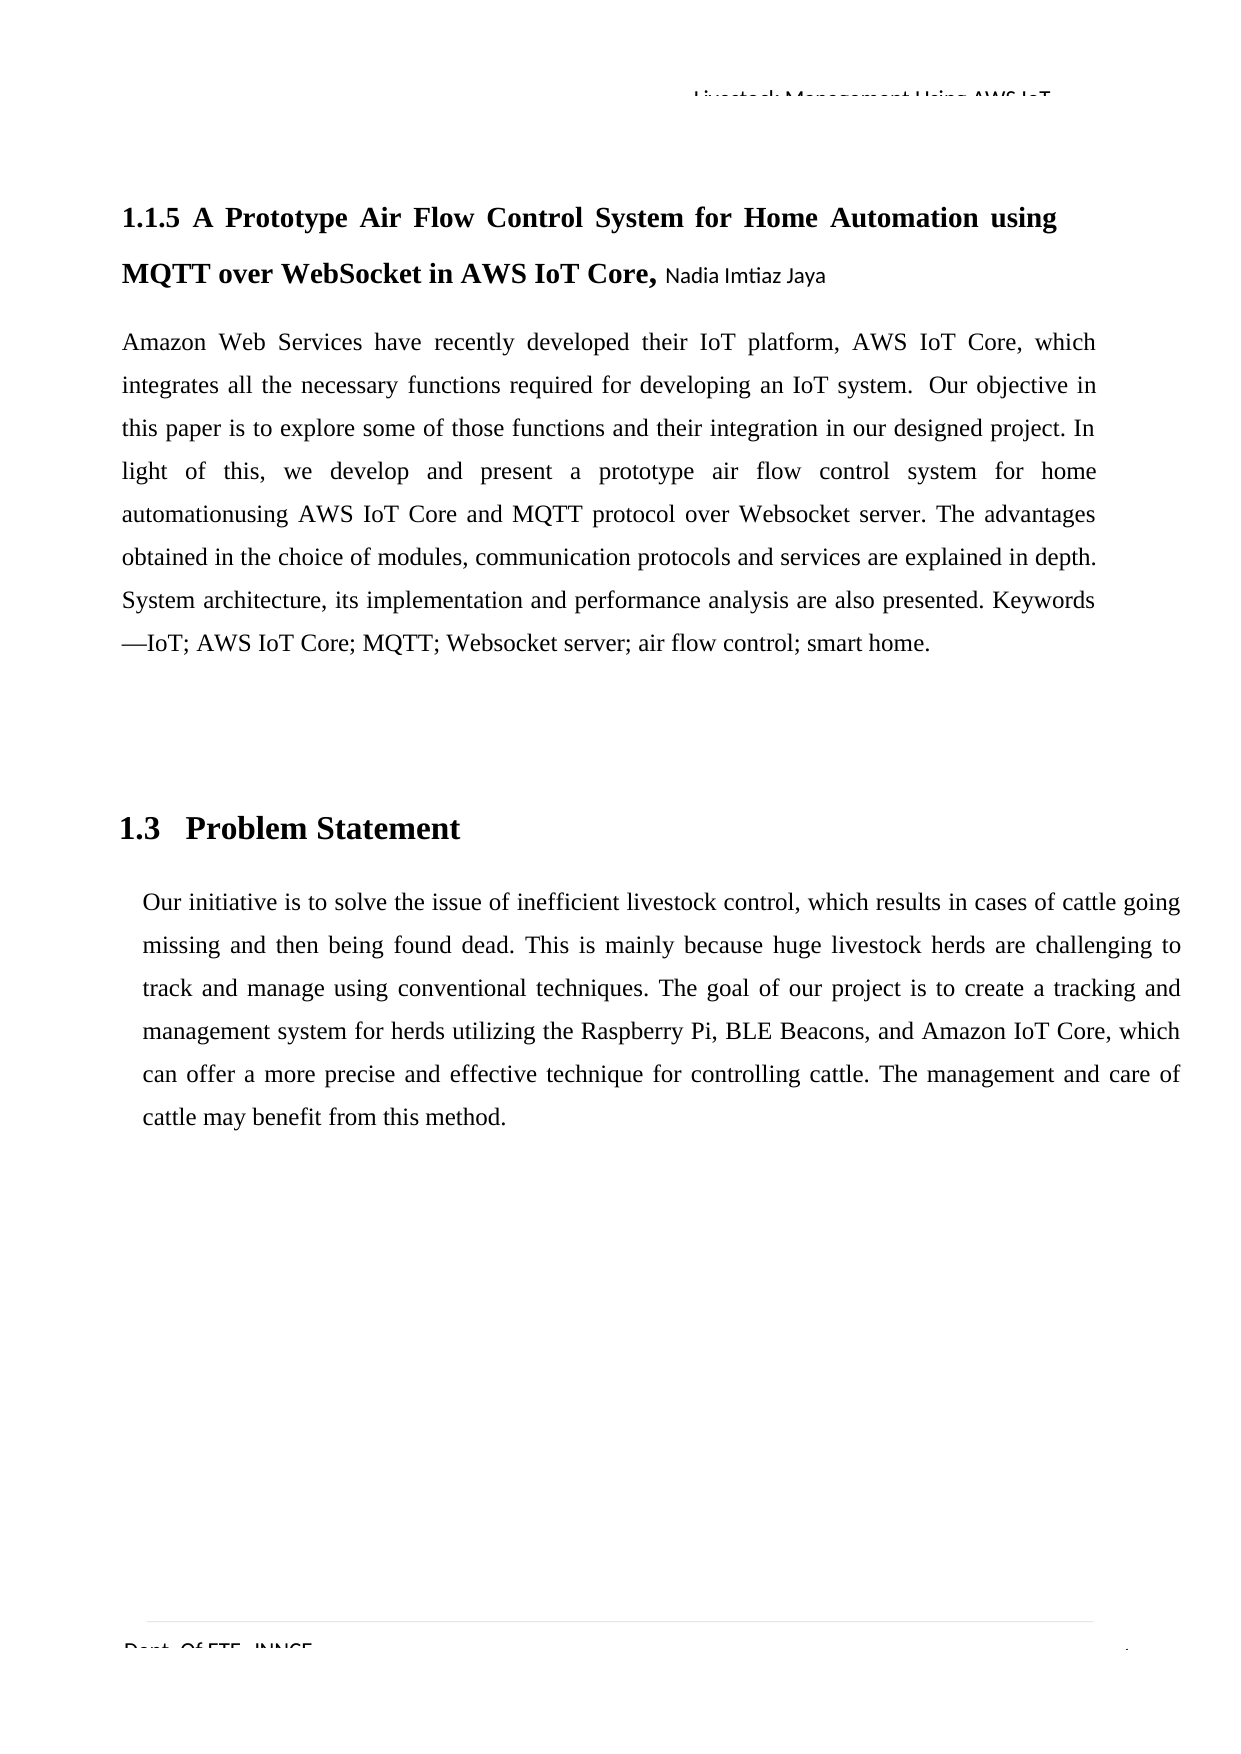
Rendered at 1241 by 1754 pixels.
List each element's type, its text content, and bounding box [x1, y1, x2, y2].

subtitle A Prototype Air Flow Control System for Home Automation using MQTT over WebSocket in AWS IoT Core, Nadia Imtiaz Jaya [122, 200, 1059, 291]
subtitle Problem Statement [119, 808, 1230, 846]
text Amazon Web Services have recently developed their IoT platform, AWS IoT Core, which integrates all the necessary functions required for developing an IoT system. Our objective in this paper is to explore some of those functions and their integration in our designed project. In light of this, we develop and present a prototype air flow control system for home automationusing AWS IoT Core and MQTT protocol over Websocket server. The advantages obtained in the choice of modules, communication protocols and services are explained in depth. System architecture, its implementation and performance analysis are also presented. Keywords—IoT; AWS IoT Core; MQTT; Websocket server; air flow control; smart home. [122, 327, 1097, 657]
text Our initiative is to solve the issue of inefficient livestock control, which results in cases of cattle going missing and then being found dead. This is mainly because huge livestock herds are challenging to track and manage using conventional techniques. The goal of our project is to create a tracking and management system for herds utilizing the Raspberry Pi, BLE Beacons, and Amazon IoT Core, which can offer a more precise and effective technique for controlling cattle. The management and care of cattle may benefit from this method. [142, 887, 1181, 1131]
